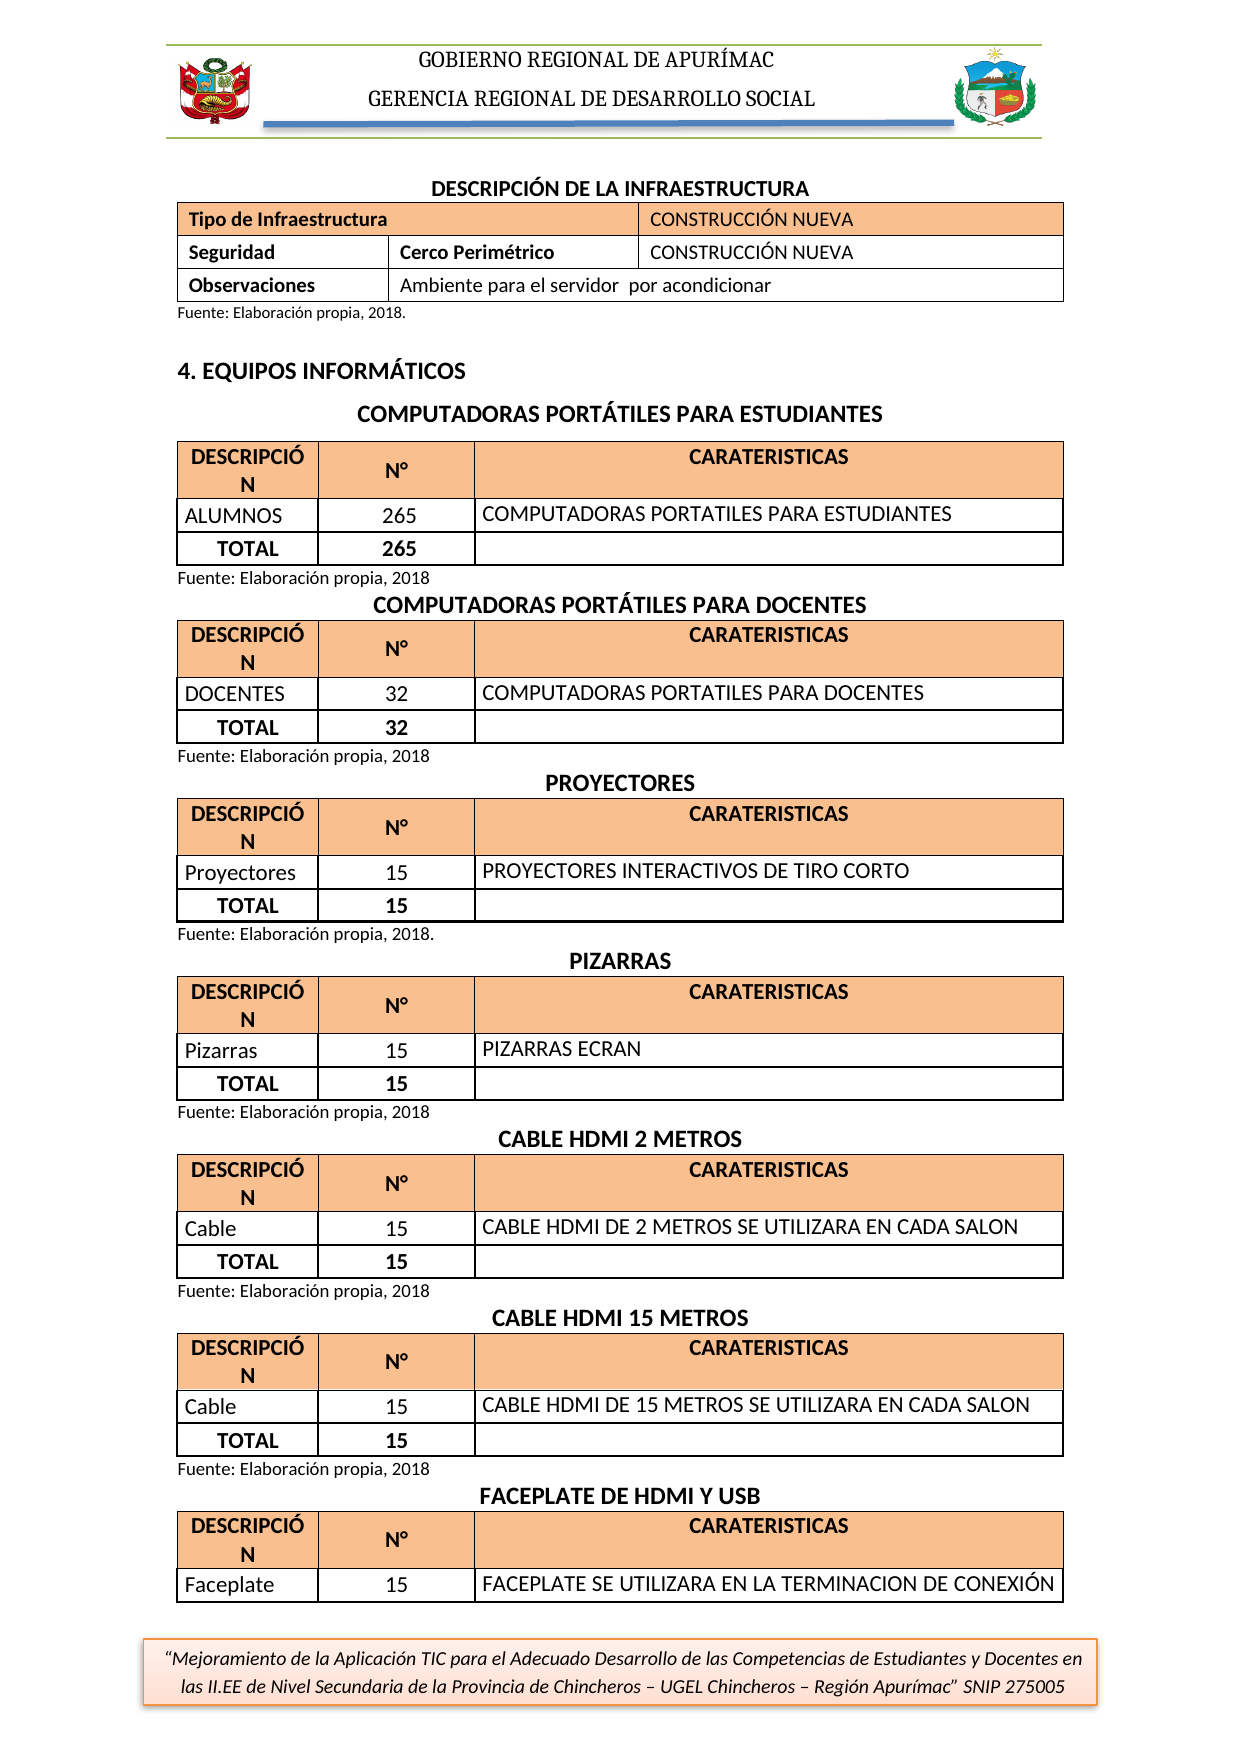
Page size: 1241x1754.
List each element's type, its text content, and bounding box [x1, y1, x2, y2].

table_header N° [319, 1155, 474, 1211]
table_cell COMPUTADORAS PORTATILES PARA DOCENTES [476, 678, 1062, 709]
text CABLE HDMI 15 METROS [133, 1302, 1063, 1332]
table_cell CABLE HDMI DE 15 METROS SE UTILIZARA EN CADA SALON [476, 1391, 1062, 1422]
table_cell Cable [178, 1212, 317, 1244]
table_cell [476, 1569, 1062, 1601]
table_cell TOTAL [178, 1068, 317, 1099]
table_cell Pizarras [178, 1034, 317, 1066]
table_header N° [319, 1334, 474, 1389]
table_cell TOTAL [178, 711, 317, 742]
table_header CONSTRUCCIÓN NUEVA [639, 203, 1063, 235]
picture [954, 46, 1036, 126]
table_cell 15 [319, 1424, 474, 1455]
table_cell TOTAL [178, 1246, 317, 1277]
table_header N° [319, 799, 474, 855]
table_cell TOTAL [178, 533, 317, 564]
table_cell Cable [178, 1391, 317, 1422]
table_header DESCRIPCIÓN [178, 621, 318, 677]
table_header CARATERISTICAS [475, 1334, 1063, 1389]
table_cell [476, 711, 1062, 742]
text Fuente: Elaboración propia, 2018 [133, 1279, 1063, 1302]
table_cell 32 [319, 678, 474, 709]
table_cell Faceplate [178, 1569, 317, 1601]
table_header N° [319, 442, 474, 498]
table_header CARATERISTICAS [475, 621, 1063, 677]
table_cell CABLE HDMI DE 2 METROS SE UTILIZARA EN CADA SALON [476, 1212, 1062, 1244]
table_cell PROYECTORES INTERACTIVOS DE TIRO CORTO [476, 856, 1062, 888]
text CABLE HDMI 2 METROS [133, 1124, 1063, 1154]
table_cell ALUMNOS [178, 499, 317, 531]
table_cell 265 [319, 533, 474, 564]
table_header CARATERISTICAS [475, 1155, 1063, 1211]
text Fuente: Elaboración propia, 2018 [133, 744, 1063, 767]
table_cell 15 [319, 1068, 474, 1099]
text Computadoras portátiles para estudiantes [177, 398, 1063, 429]
table_cell 32 [319, 711, 474, 742]
table_cell Proyectores [178, 856, 317, 888]
table_header DESCRIPCIÓN [178, 442, 318, 498]
table_cell DOCENTES [178, 678, 317, 709]
table_cell Cerco Perimétrico [389, 236, 638, 268]
table_cell PIZARRAS ECRAN [476, 1034, 1062, 1066]
table_cell 15 [319, 1034, 474, 1066]
table_cell 15 [319, 890, 474, 920]
table_cell 15 [319, 856, 474, 888]
table_header CARATERISTICAS [475, 977, 1063, 1033]
table_header DESCRIPCIÓN [178, 1334, 318, 1389]
text Fuente: Elaboración propia, 2018. [133, 922, 1063, 945]
table_header N° [319, 621, 474, 677]
text PIZARRAS [133, 945, 1063, 976]
text DESCRIPCIÓN DE LA INFRAESTRUCTURA [177, 174, 1063, 202]
table_cell [476, 533, 1062, 564]
table_header DESCRIPCIÓN [178, 799, 318, 855]
text Fuente: Elaboración propia, 2018 [133, 1101, 1063, 1124]
table_cell 15 [319, 1391, 474, 1422]
table_header DESCRIPCIÓN [178, 977, 318, 1033]
table_header DESCRIPCIÓN [178, 1512, 318, 1568]
table_cell Seguridad [178, 236, 388, 268]
text Computadoras portátiles para Docentes [133, 589, 1063, 619]
table_header Tipo de Infraestructura [178, 203, 638, 235]
table_cell Observaciones [178, 269, 388, 301]
table_cell [476, 890, 1062, 920]
picture [174, 56, 255, 126]
table_cell 15 [319, 1212, 474, 1244]
table_cell TOTAL [178, 1424, 317, 1455]
table_cell TOTAL [178, 890, 317, 920]
table_cell COMPUTADORAS PORTATILES PARA ESTUDIANTES [476, 499, 1062, 531]
table_cell CONSTRUCCIÓN NUEVA [639, 236, 1063, 268]
table_cell 15 [319, 1246, 474, 1277]
table_cell [476, 1068, 1062, 1099]
table_cell 265 [319, 499, 474, 531]
text Fuente: Elaboración propia, 2018. [133, 302, 1063, 322]
table_header N° [319, 1512, 474, 1568]
table_cell [476, 1424, 1062, 1455]
table_header CARATERISTICAS [475, 799, 1063, 855]
text Fuente: Elaboración propia, 2018 [133, 566, 1063, 589]
text 4. EQUIPOS INFORMÁTICOS [177, 355, 1063, 386]
text Fuente: Elaboración propia, 2018 [133, 1457, 1063, 1480]
table_header N° [319, 977, 474, 1033]
table_cell [476, 1246, 1062, 1277]
table_header DESCRIPCIÓN [178, 1155, 318, 1211]
text FACEPLATE DE HDMI Y USB [133, 1480, 1063, 1511]
table_cell Ambiente para el servidor por acondicionar [389, 269, 1063, 301]
text ProyectorES [133, 767, 1063, 798]
table_header CARATERISTICAS [475, 442, 1063, 498]
table_cell 15 [319, 1569, 474, 1601]
table_header CARATERISTICAS [475, 1512, 1063, 1568]
